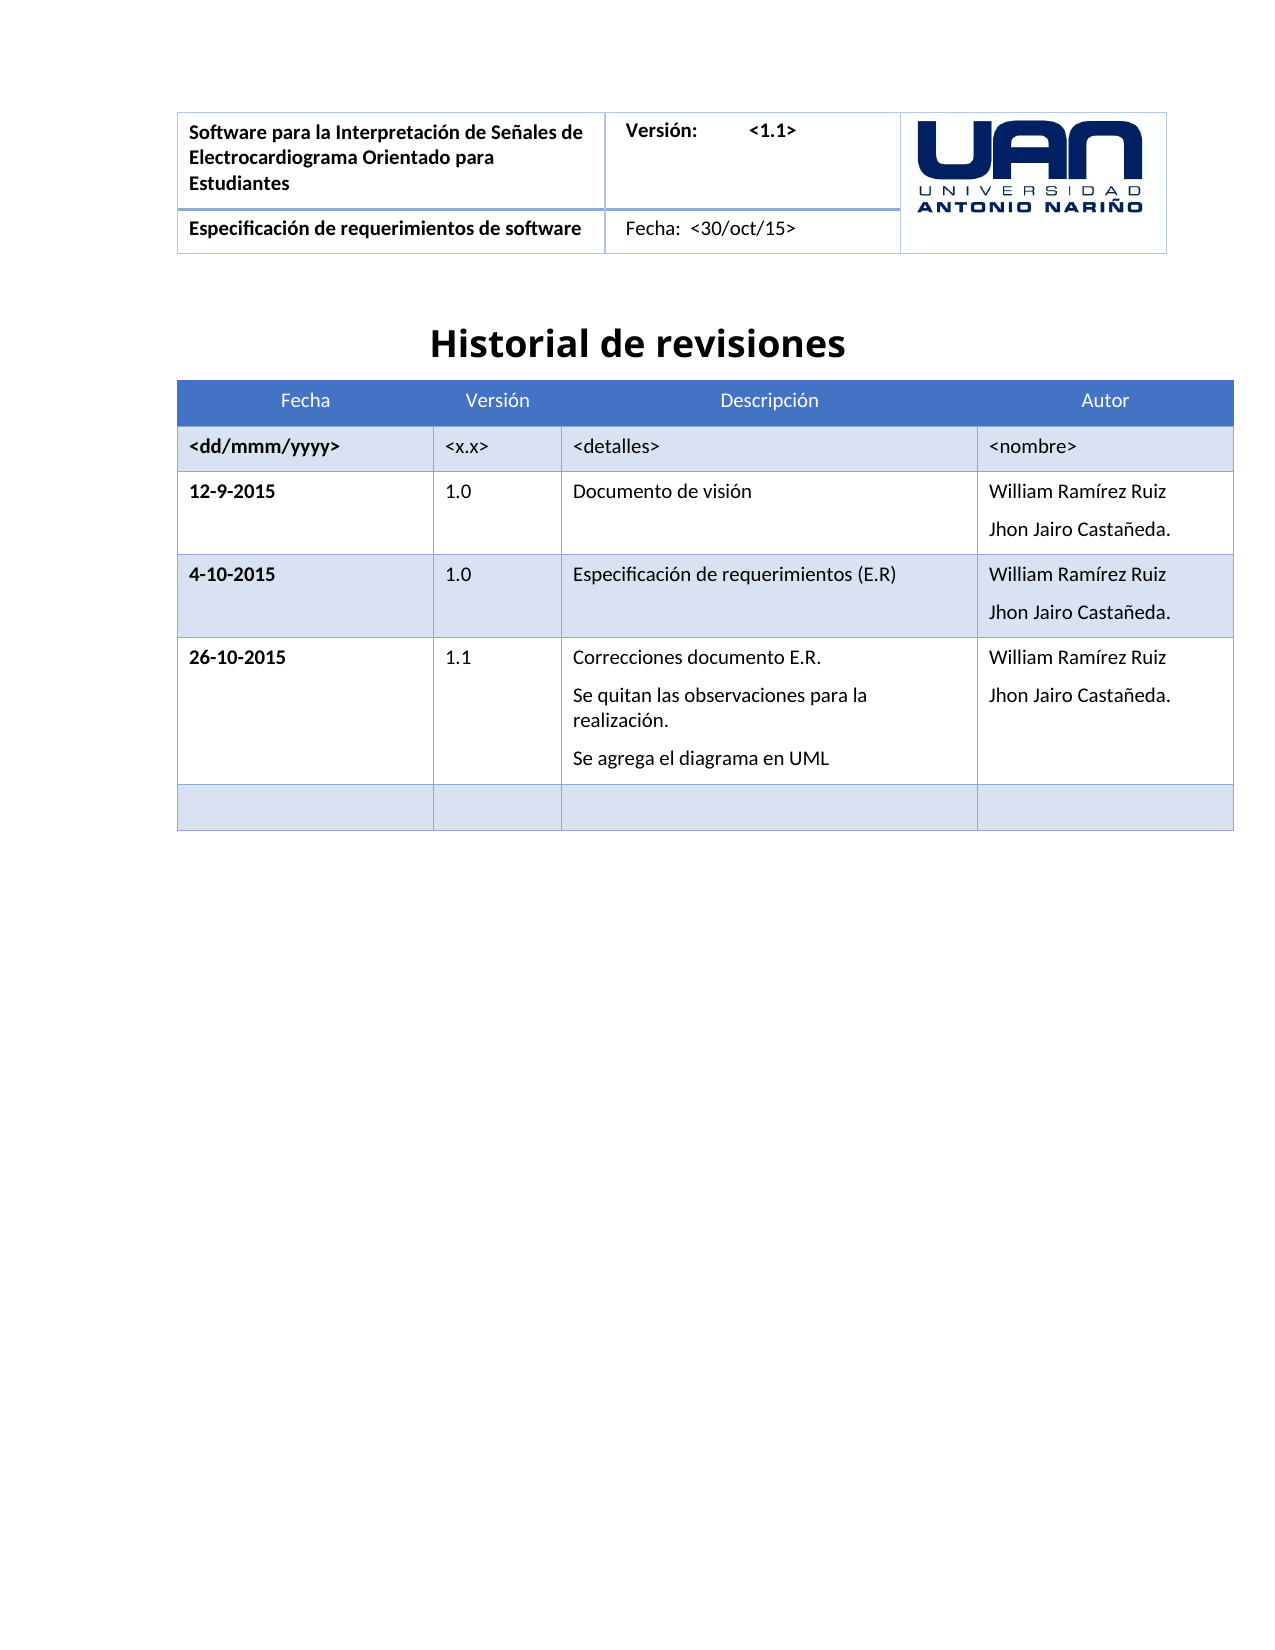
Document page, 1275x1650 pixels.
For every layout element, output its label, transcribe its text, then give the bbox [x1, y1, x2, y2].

table_cell <dd/mmm/yyyy> [178, 427, 433, 471]
table_cell Correcciones documento E.R. Se quitan las observaciones para la realización. Se agrega el diagrama en UML [562, 638, 977, 783]
table_cell [562, 785, 977, 830]
table_header Fecha [178, 381, 433, 426]
table_cell 1.0 [434, 472, 561, 554]
table_cell [978, 785, 1233, 830]
table_cell William Ramírez Ruiz Jhon Jairo Castañeda. [978, 555, 1233, 637]
table_cell [178, 785, 433, 830]
table_cell Documento de visión [562, 472, 977, 554]
table_cell William Ramírez Ruiz Jhon Jairo Castañeda. [978, 638, 1233, 783]
title Historial de revisiones [177, 317, 1098, 368]
table_cell [434, 785, 561, 830]
table_header Versión [434, 381, 561, 426]
table_cell 26-10-2015 [178, 638, 433, 783]
picture [911, 116, 1151, 220]
table_cell <nombre> [978, 427, 1233, 471]
table_cell 12-9-2015 [178, 472, 433, 554]
table_cell 1.1 [434, 638, 561, 783]
table_cell 1.0 [434, 555, 561, 637]
table_cell William Ramírez Ruiz Jhon Jairo Castañeda. [978, 472, 1233, 554]
table_header Autor [978, 381, 1233, 426]
table_cell <x.x> [434, 427, 561, 471]
table_cell <detalles> [562, 427, 977, 471]
table_cell Especificación de requerimientos (E.R) [562, 555, 977, 637]
table_header Descripción [562, 381, 977, 426]
table_cell 4-10-2015 [178, 555, 433, 637]
